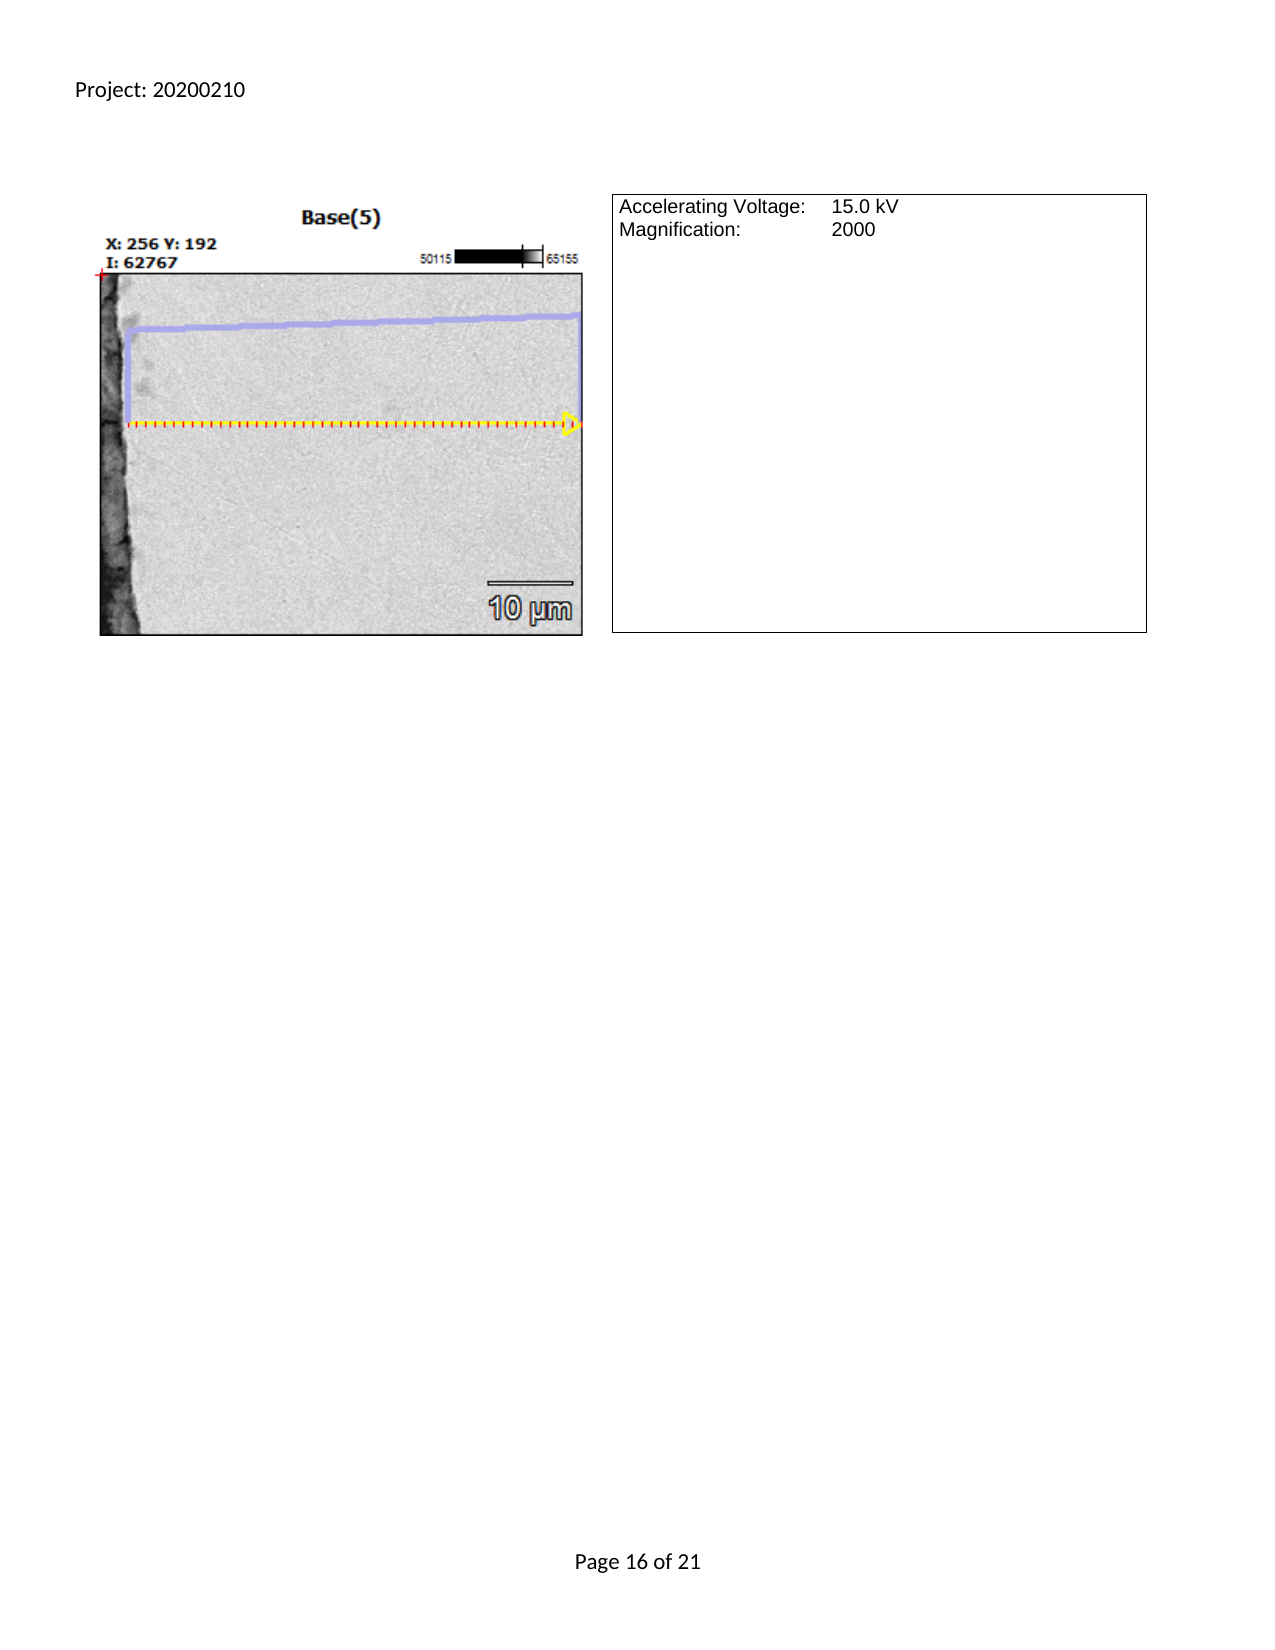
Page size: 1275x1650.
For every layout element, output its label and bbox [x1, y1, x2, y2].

picture [75, 198, 608, 636]
